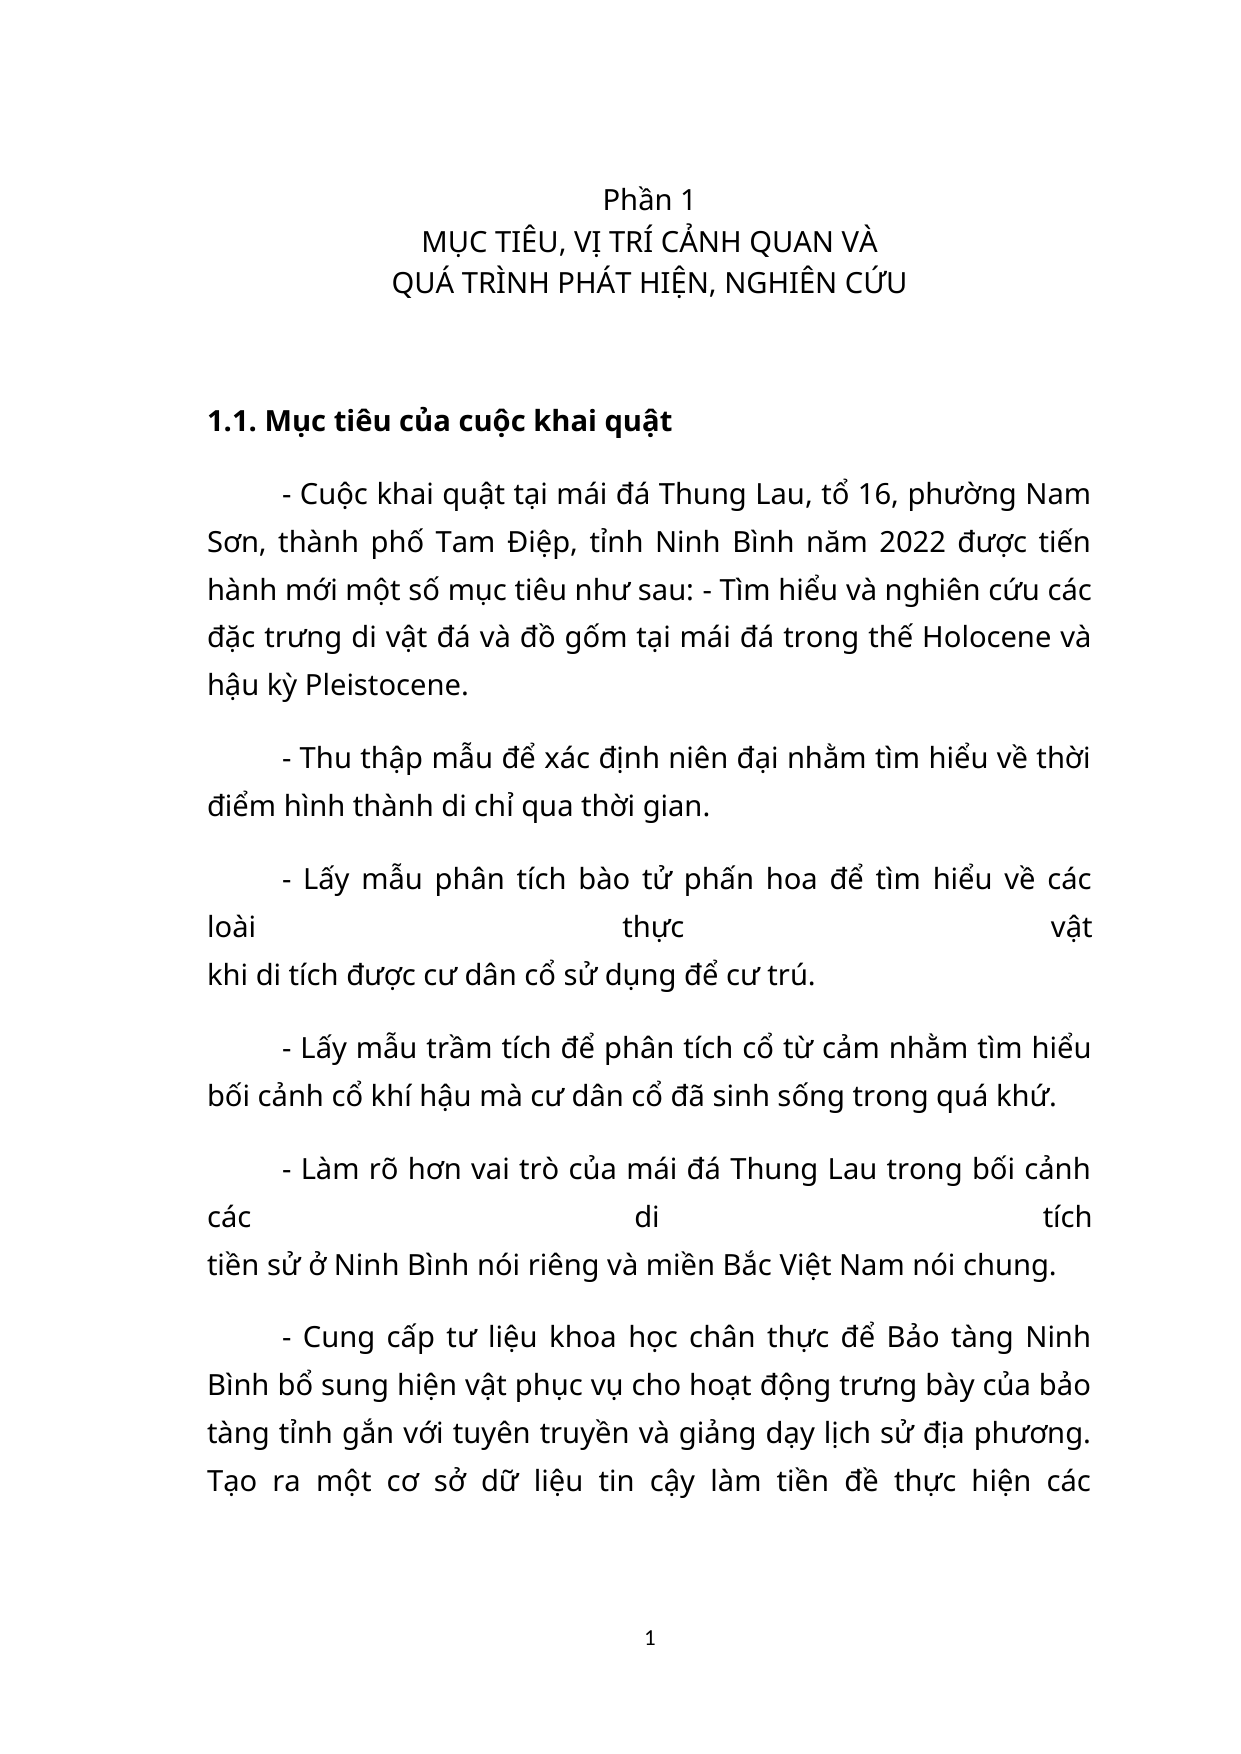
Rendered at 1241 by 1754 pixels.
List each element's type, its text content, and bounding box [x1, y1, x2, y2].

subtitle 1.1. Mục tiêu của cuộc khai quật [207, 400, 1092, 440]
subtitle Phần 1 MỤC TIÊU, VỊ TRÍ CẢNH QUAN VÀ [207, 177, 1092, 261]
text - Cuộc khai quật tại mái đá Thung Lau, tổ 16, phường Nam Sơn, thành phố Tam Điệp, tỉnh Ninh Bình năm 2022 được tiến hành mới một số mục tiêu như sau: - Tìm hiểu và nghiên cứu các đặc trưng di vật đá và đồ gốm tại mái đá trong thế Holocene và hậu kỳ Pleistocene. [207, 465, 1092, 704]
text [207, 1308, 1092, 1500]
text - Lấy mẫu phân tích bào tử phấn hoa để tìm hiểu về các loài thực vật khi di tích được cư dân cổ sử dụng để cư trú. [207, 850, 1092, 994]
text - Lấy mẫu trầm tích để phân tích cổ từ cảm nhằm tìm hiểu bối cảnh cổ khí hậu mà cư dân cổ đã sinh sống trong quá khứ. [207, 1019, 1092, 1115]
text - Thu thập mẫu để xác định niên đại nhằm tìm hiểu về thời điểm hình thành di chỉ qua thời gian. [207, 729, 1092, 825]
text - Làm rõ hơn vai trò của mái đá Thung Lau trong bối cảnh các di tích tiền sử ở Ninh Bình nói riêng và miền Bắc Việt Nam nói chung. [207, 1140, 1092, 1283]
subtitle QUÁ TRÌNH PHÁT HIỆN, NGHIÊN CỨU [207, 261, 1092, 302]
